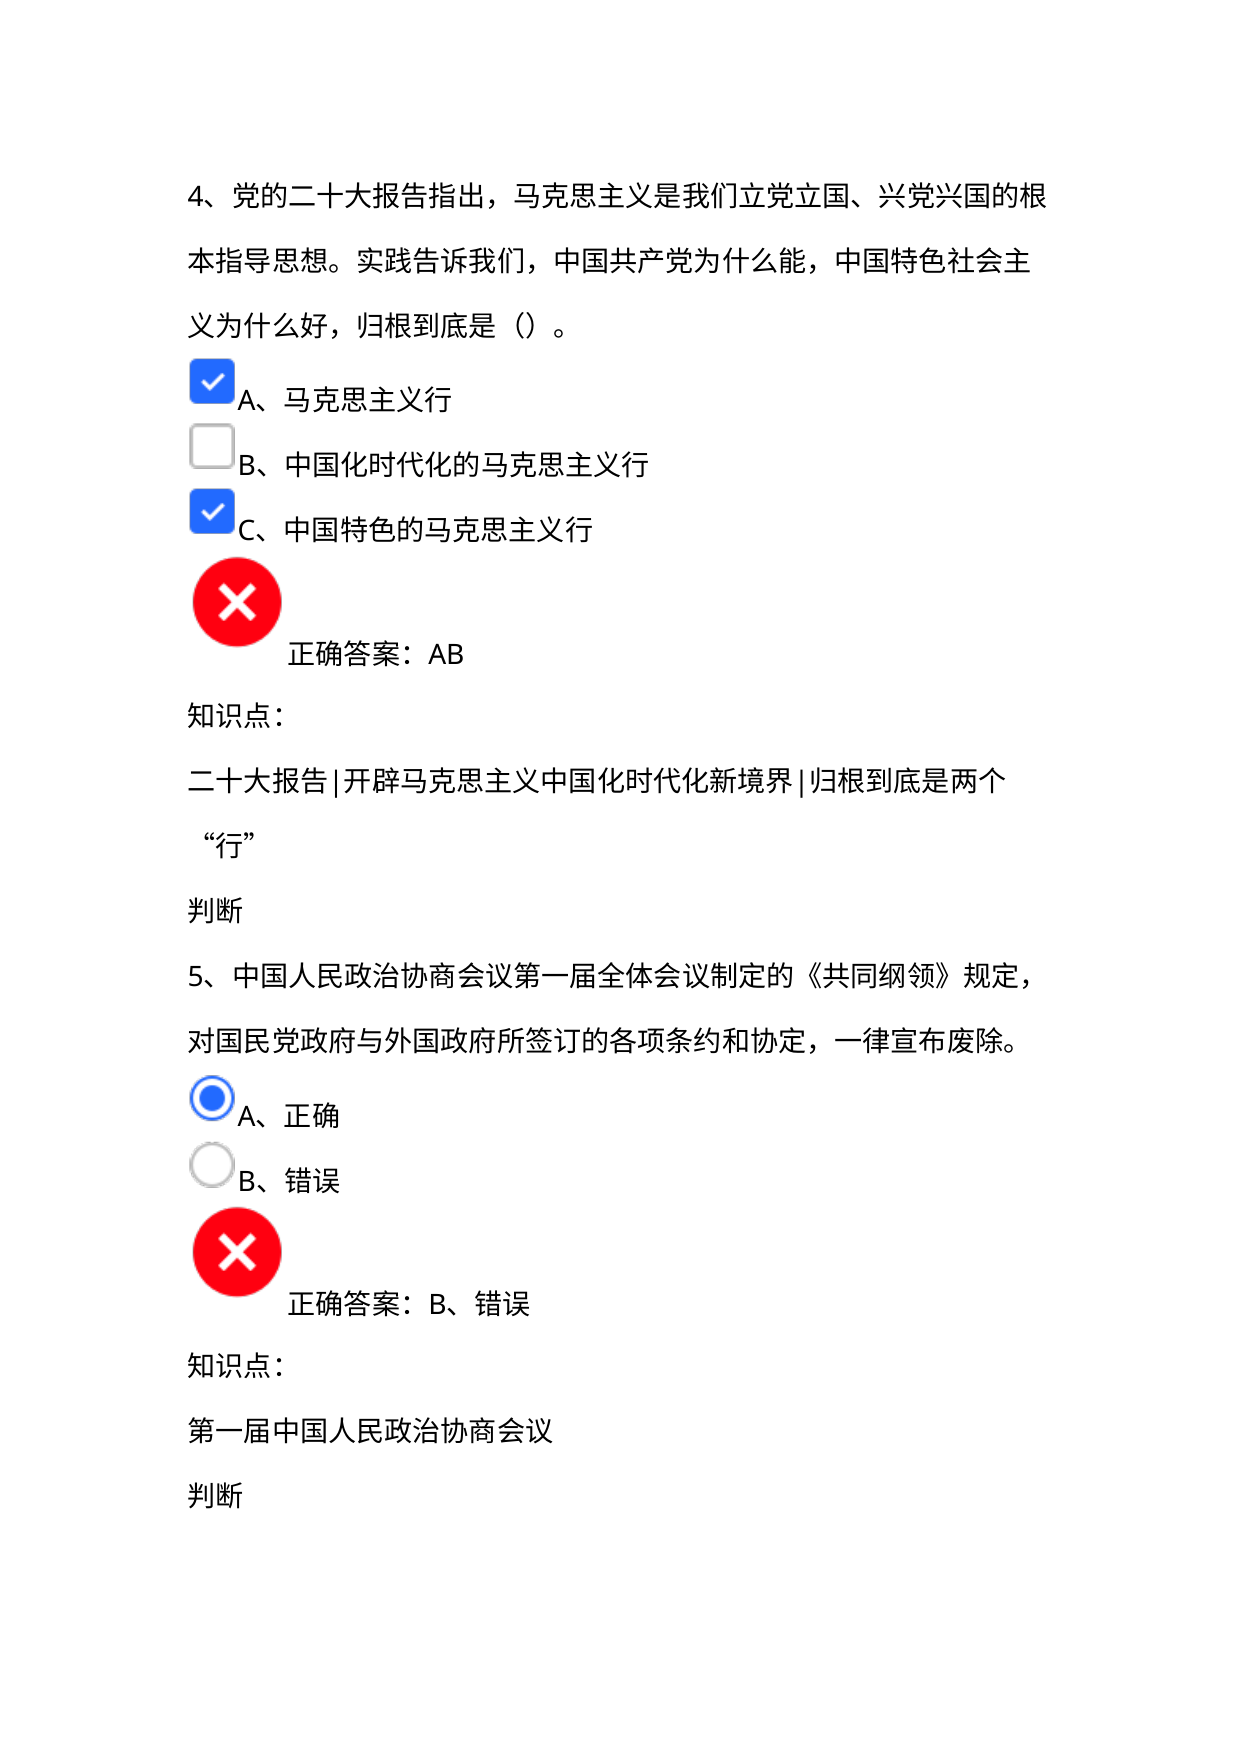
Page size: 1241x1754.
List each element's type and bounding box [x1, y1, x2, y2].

picture [187, 1137, 238, 1191]
picture [187, 1072, 238, 1126]
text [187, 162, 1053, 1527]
picture [187, 487, 238, 537]
picture [187, 552, 288, 656]
picture [187, 357, 238, 407]
picture [187, 1202, 288, 1306]
picture [187, 422, 238, 472]
